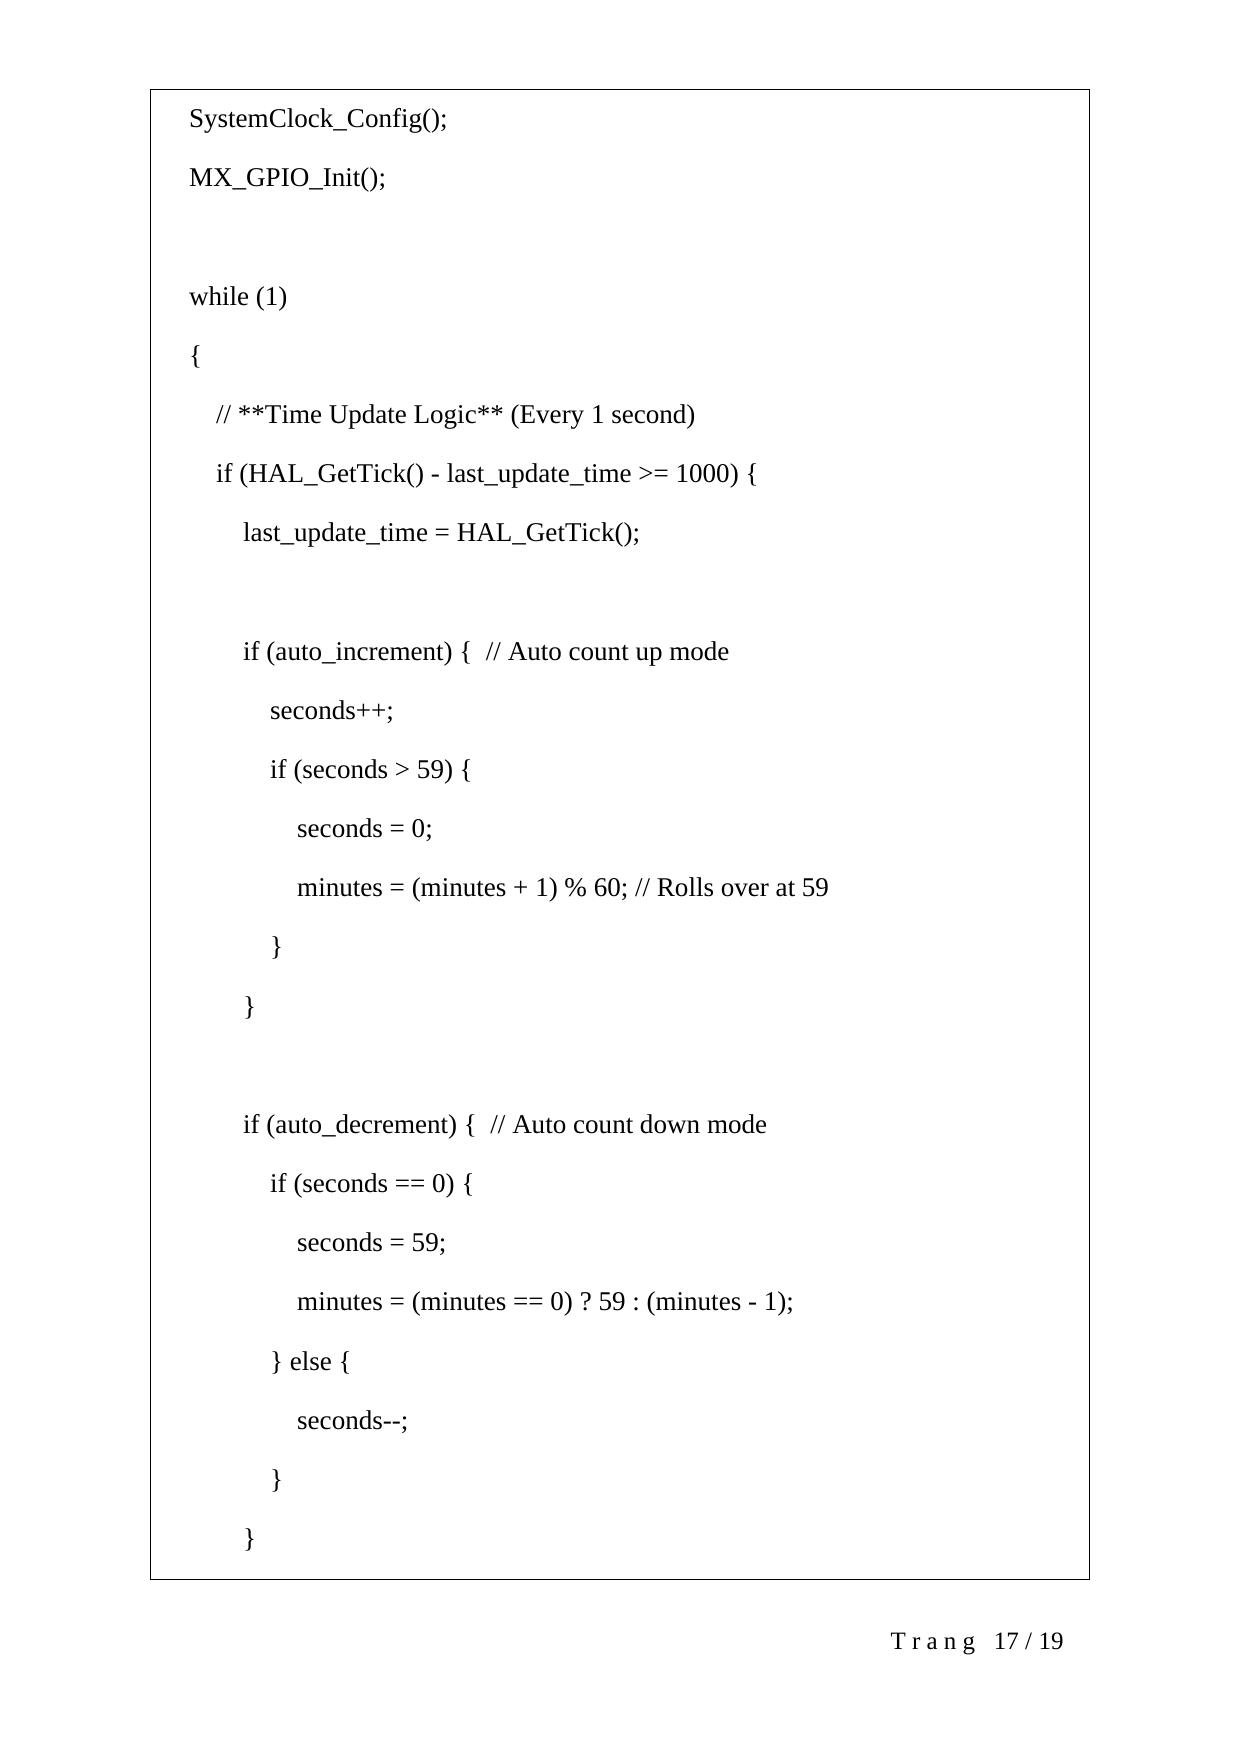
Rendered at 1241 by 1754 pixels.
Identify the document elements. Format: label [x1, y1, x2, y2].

table_header [151, 90, 1089, 1579]
